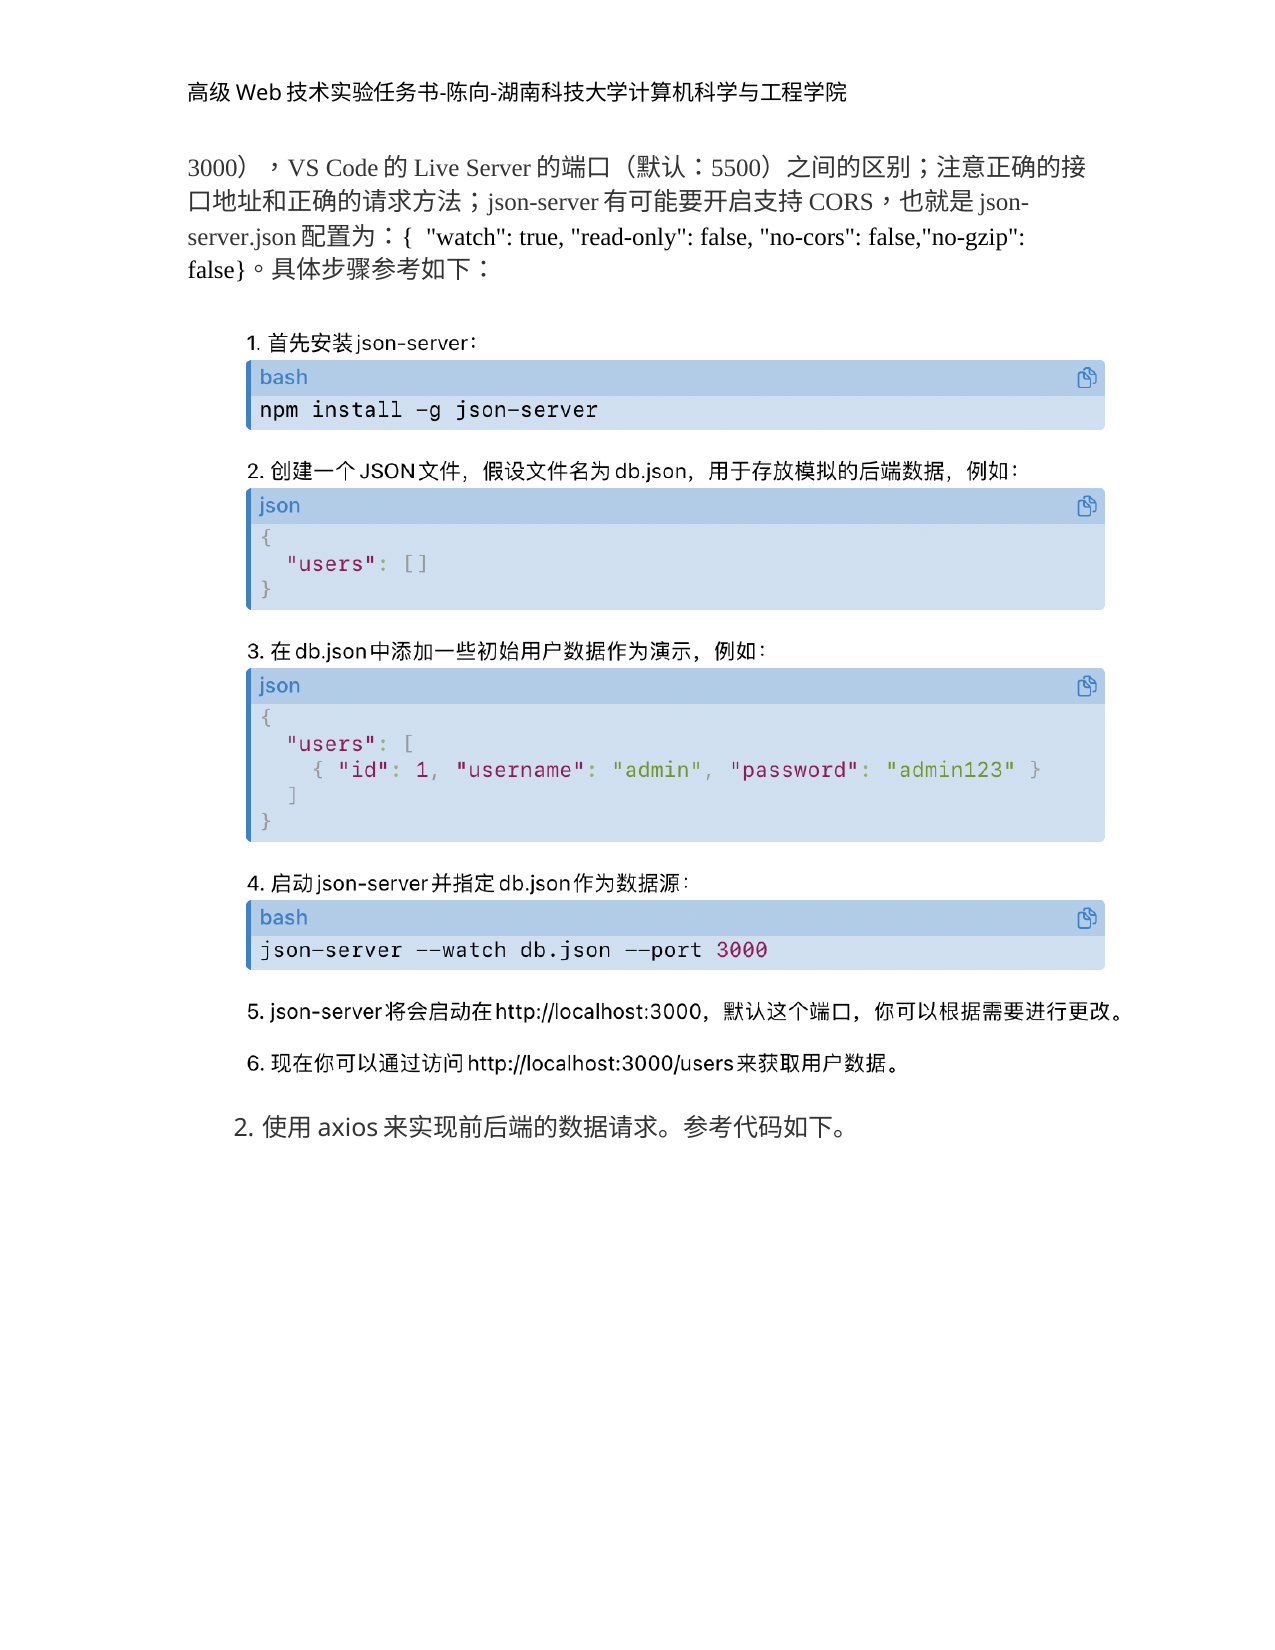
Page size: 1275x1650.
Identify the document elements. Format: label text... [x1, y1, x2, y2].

picture [233, 306, 1134, 1088]
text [187, 150, 1087, 286]
text 2. 使用axios来实现前后端的数据请求。参考代码如下。 [233, 1108, 1087, 1144]
